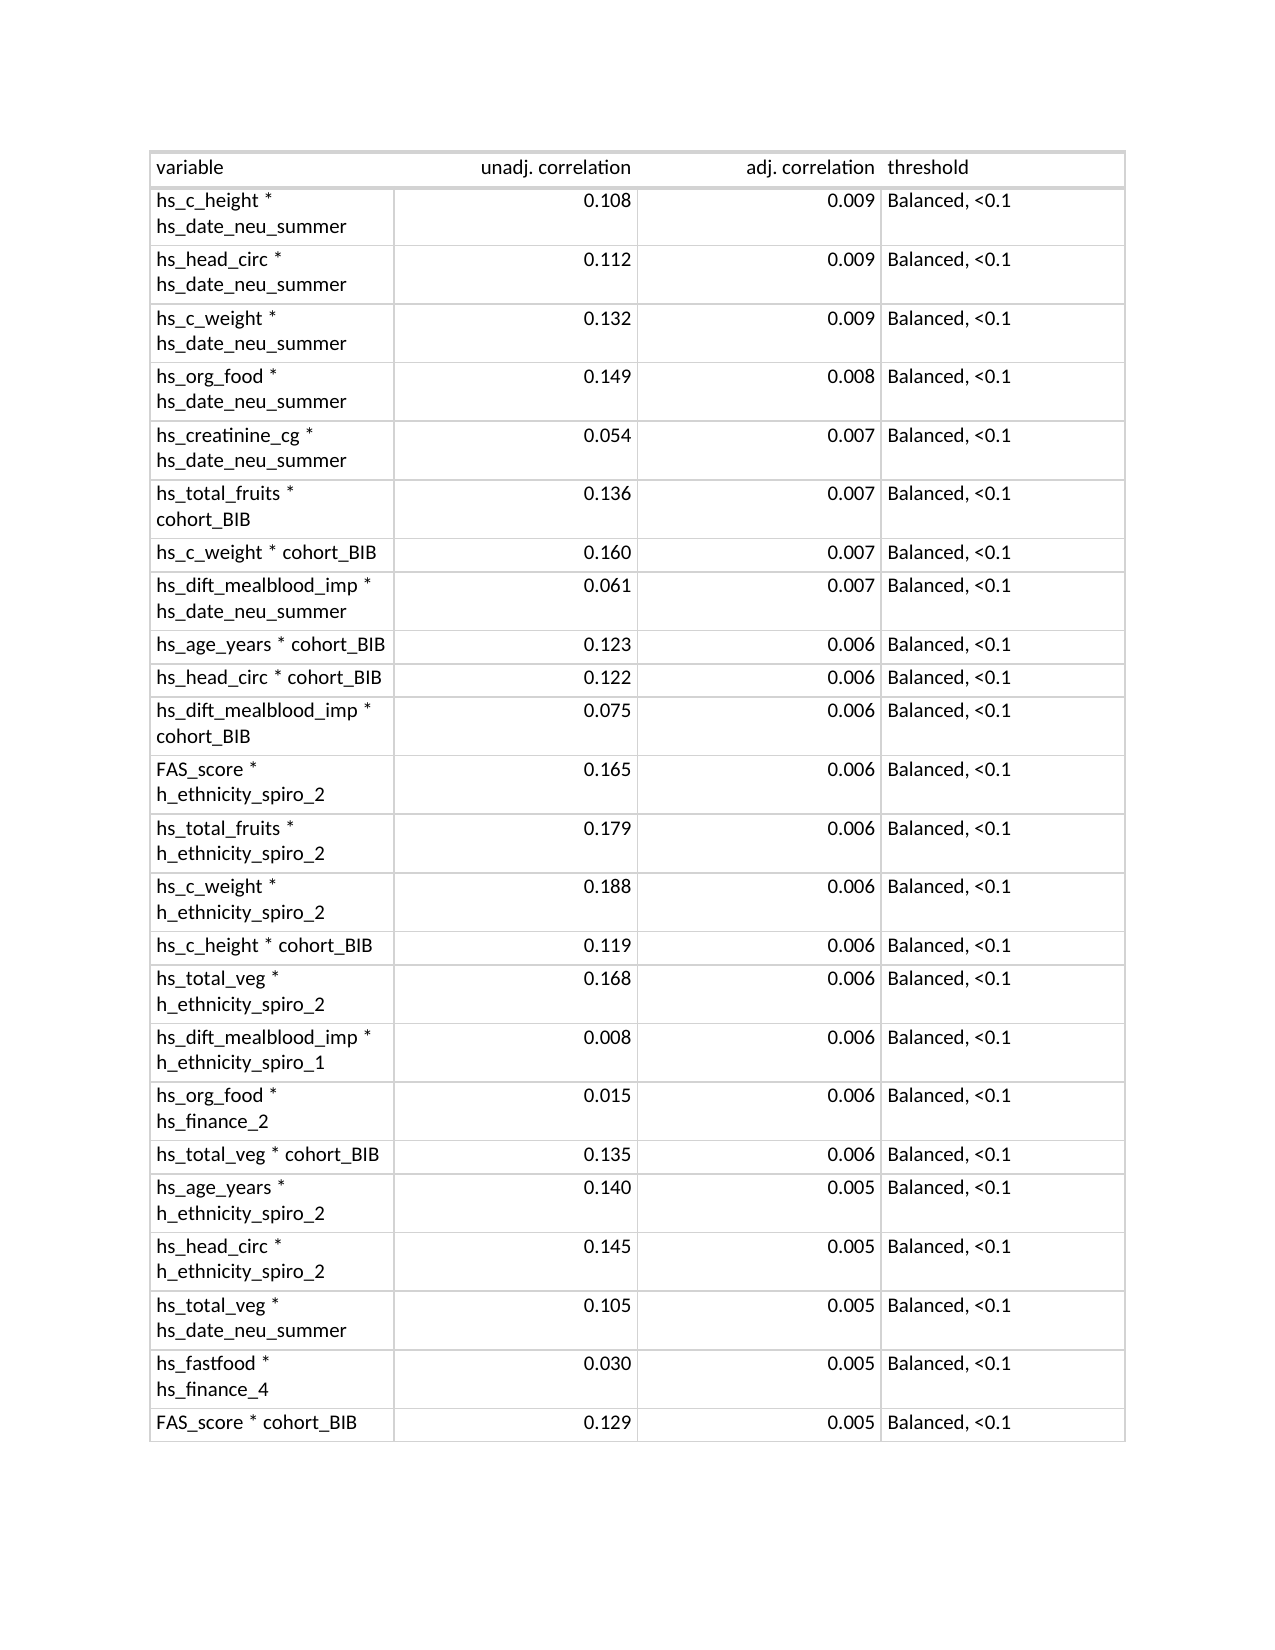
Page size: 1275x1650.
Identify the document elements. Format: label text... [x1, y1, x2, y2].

table_cell 0.132 [395, 305, 637, 362]
table_cell 0.119 [395, 932, 637, 964]
table_cell Balanced, <0.1 [882, 190, 1124, 244]
table_cell 0.006 [638, 1024, 880, 1081]
table_cell 0.008 [638, 363, 880, 420]
table_cell Balanced, <0.1 [882, 1351, 1124, 1408]
table_cell 0.007 [638, 539, 880, 571]
table_cell 0.007 [638, 481, 880, 538]
table_cell 0.122 [395, 665, 637, 696]
table_cell 0.006 [638, 874, 880, 931]
table_cell hs_dift_mealblood_imp * cohort_BIB [151, 698, 393, 755]
table_cell 0.129 [395, 1409, 637, 1441]
table_cell Balanced, <0.1 [882, 573, 1124, 629]
table_cell 0.006 [638, 631, 880, 663]
table_cell 0.160 [395, 539, 637, 571]
table_cell 0.105 [395, 1292, 637, 1349]
table_cell hs_age_years * cohort_BIB [151, 631, 393, 663]
table_cell hs_head_circ * h_ethnicity_spiro_2 [151, 1233, 393, 1290]
table_cell Balanced, <0.1 [882, 481, 1124, 538]
table_cell 0.136 [395, 481, 637, 538]
table_header threshold [881, 154, 1124, 186]
table_cell 0.188 [395, 874, 637, 931]
table_cell 0.007 [638, 422, 880, 479]
table_cell hs_dift_mealblood_imp * h_ethnicity_spiro_1 [151, 1024, 393, 1081]
table_cell 0.075 [395, 698, 637, 755]
table_cell 0.015 [395, 1083, 637, 1140]
table_cell Balanced, <0.1 [882, 756, 1124, 813]
table_cell 0.005 [638, 1409, 880, 1441]
table_cell 0.145 [395, 1233, 637, 1290]
table_cell 0.008 [395, 1024, 637, 1081]
table_header unadj. correlation [394, 154, 637, 186]
table_cell 0.006 [638, 698, 880, 755]
table_cell 0.005 [638, 1351, 880, 1408]
table_cell 0.005 [638, 1233, 880, 1290]
table_cell Balanced, <0.1 [882, 1024, 1124, 1081]
table_cell 0.006 [638, 815, 880, 872]
table_cell Balanced, <0.1 [882, 966, 1124, 1022]
table_cell FAS_score * h_ethnicity_spiro_2 [151, 756, 393, 813]
table_cell 0.006 [638, 932, 880, 964]
table_cell hs_c_weight * cohort_BIB [151, 539, 393, 571]
table_cell 0.030 [395, 1351, 637, 1408]
table_cell 0.108 [395, 190, 637, 244]
table_cell 0.006 [638, 665, 880, 696]
table_header variable [151, 154, 394, 186]
table_cell hs_total_veg * h_ethnicity_spiro_2 [151, 966, 393, 1022]
table_cell hs_c_weight * hs_date_neu_summer [151, 305, 393, 362]
table_cell Balanced, <0.1 [882, 874, 1124, 931]
table_cell Balanced, <0.1 [882, 422, 1124, 479]
table_cell 0.006 [638, 1141, 880, 1173]
table_cell Balanced, <0.1 [882, 539, 1124, 571]
table_cell Balanced, <0.1 [882, 1083, 1124, 1140]
table_cell hs_c_weight * h_ethnicity_spiro_2 [151, 874, 393, 931]
table_cell hs_creatinine_cg * hs_date_neu_summer [151, 422, 393, 479]
table_cell Balanced, <0.1 [882, 631, 1124, 663]
table_cell 0.009 [638, 305, 880, 362]
table_cell Balanced, <0.1 [882, 932, 1124, 964]
table_cell hs_c_height * hs_date_neu_summer [151, 190, 393, 244]
table_cell hs_dift_mealblood_imp * hs_date_neu_summer [151, 573, 393, 629]
table_cell hs_total_fruits * h_ethnicity_spiro_2 [151, 815, 393, 872]
table_cell 0.006 [638, 966, 880, 1022]
table_cell 0.061 [395, 573, 637, 629]
table_cell hs_org_food * hs_finance_2 [151, 1083, 393, 1140]
table_cell FAS_score * cohort_BIB [151, 1409, 393, 1441]
table_cell 0.006 [638, 756, 880, 813]
table_cell 0.009 [638, 190, 880, 244]
table_cell 0.054 [395, 422, 637, 479]
table_cell 0.112 [395, 246, 637, 303]
table_cell 0.005 [638, 1292, 880, 1349]
table_cell 0.168 [395, 966, 637, 1022]
table_cell hs_total_veg * hs_date_neu_summer [151, 1292, 393, 1349]
table_cell 0.005 [638, 1175, 880, 1232]
table_cell hs_head_circ * hs_date_neu_summer [151, 246, 393, 303]
table_cell hs_head_circ * cohort_BIB [151, 665, 393, 696]
table_cell 0.149 [395, 363, 637, 420]
table_cell Balanced, <0.1 [882, 246, 1124, 303]
table_cell Balanced, <0.1 [882, 1175, 1124, 1232]
table_cell hs_total_veg * cohort_BIB [151, 1141, 393, 1173]
table_cell 0.009 [638, 246, 880, 303]
table_cell 0.135 [395, 1141, 637, 1173]
table_cell hs_org_food * hs_date_neu_summer [151, 363, 393, 420]
table_cell hs_fastfood * hs_finance_4 [151, 1351, 393, 1408]
table_cell Balanced, <0.1 [882, 305, 1124, 362]
table_cell Balanced, <0.1 [882, 815, 1124, 872]
table_cell hs_age_years * h_ethnicity_spiro_2 [151, 1175, 393, 1232]
table_cell 0.179 [395, 815, 637, 872]
table_cell 0.007 [638, 573, 880, 629]
table_cell hs_c_height * cohort_BIB [151, 932, 393, 964]
table_cell hs_total_fruits * cohort_BIB [151, 481, 393, 538]
table_cell Balanced, <0.1 [882, 1141, 1124, 1173]
table_cell Balanced, <0.1 [882, 1409, 1124, 1441]
table_cell Balanced, <0.1 [882, 665, 1124, 696]
table_cell 0.123 [395, 631, 637, 663]
table_cell Balanced, <0.1 [882, 1233, 1124, 1290]
table_cell Balanced, <0.1 [882, 363, 1124, 420]
table_cell 0.006 [638, 1083, 880, 1140]
table_cell Balanced, <0.1 [882, 1292, 1124, 1349]
table_cell Balanced, <0.1 [882, 698, 1124, 755]
table_cell 0.165 [395, 756, 637, 813]
table_header adj. correlation [638, 154, 881, 186]
table_cell 0.140 [395, 1175, 637, 1232]
